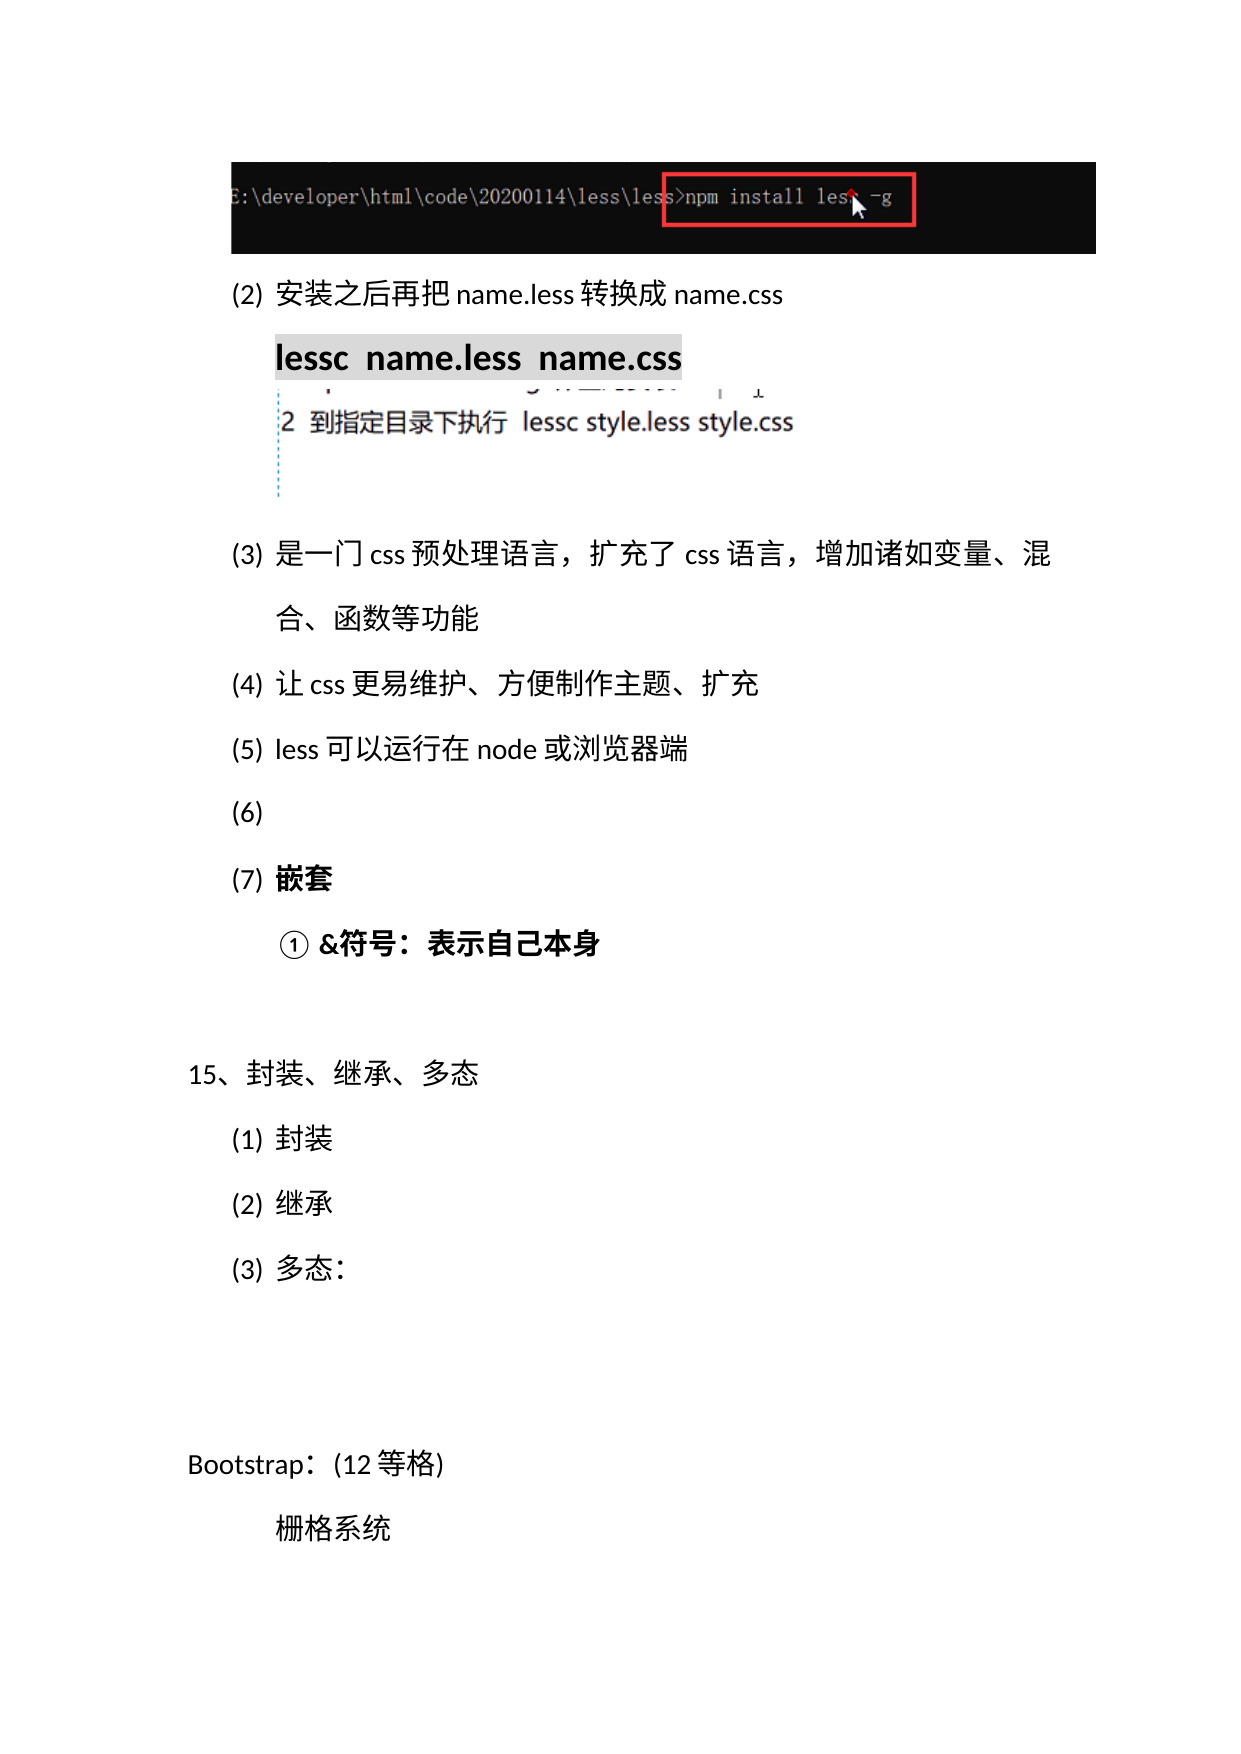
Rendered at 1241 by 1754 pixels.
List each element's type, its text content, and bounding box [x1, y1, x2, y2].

list 是一门css预处理语言，扩充了css语言，增加诸如变量、混合、函数等功能 [231, 519, 1053, 649]
list less可以运行在node或浏览器端 [231, 714, 1053, 779]
list 安装之后再把name.less转换成name.css [231, 259, 1053, 324]
list 栅格系统 [187, 1494, 1053, 1559]
list 嵌套 [231, 844, 1053, 909]
list 多态： [231, 1234, 1053, 1299]
list Bootstrap：(12等格) [187, 1429, 1053, 1494]
list 封装、继承、多态 [187, 1039, 1053, 1104]
list 封装 [231, 1104, 1053, 1169]
picture [231, 162, 1096, 254]
list 继承 [231, 1169, 1053, 1234]
list lessc name.less name.css [231, 324, 1053, 389]
list 让css更易维护、方便制作主题、扩充 [231, 649, 1053, 714]
list &符号：表示自己本身 [275, 909, 1053, 974]
picture [275, 389, 865, 500]
